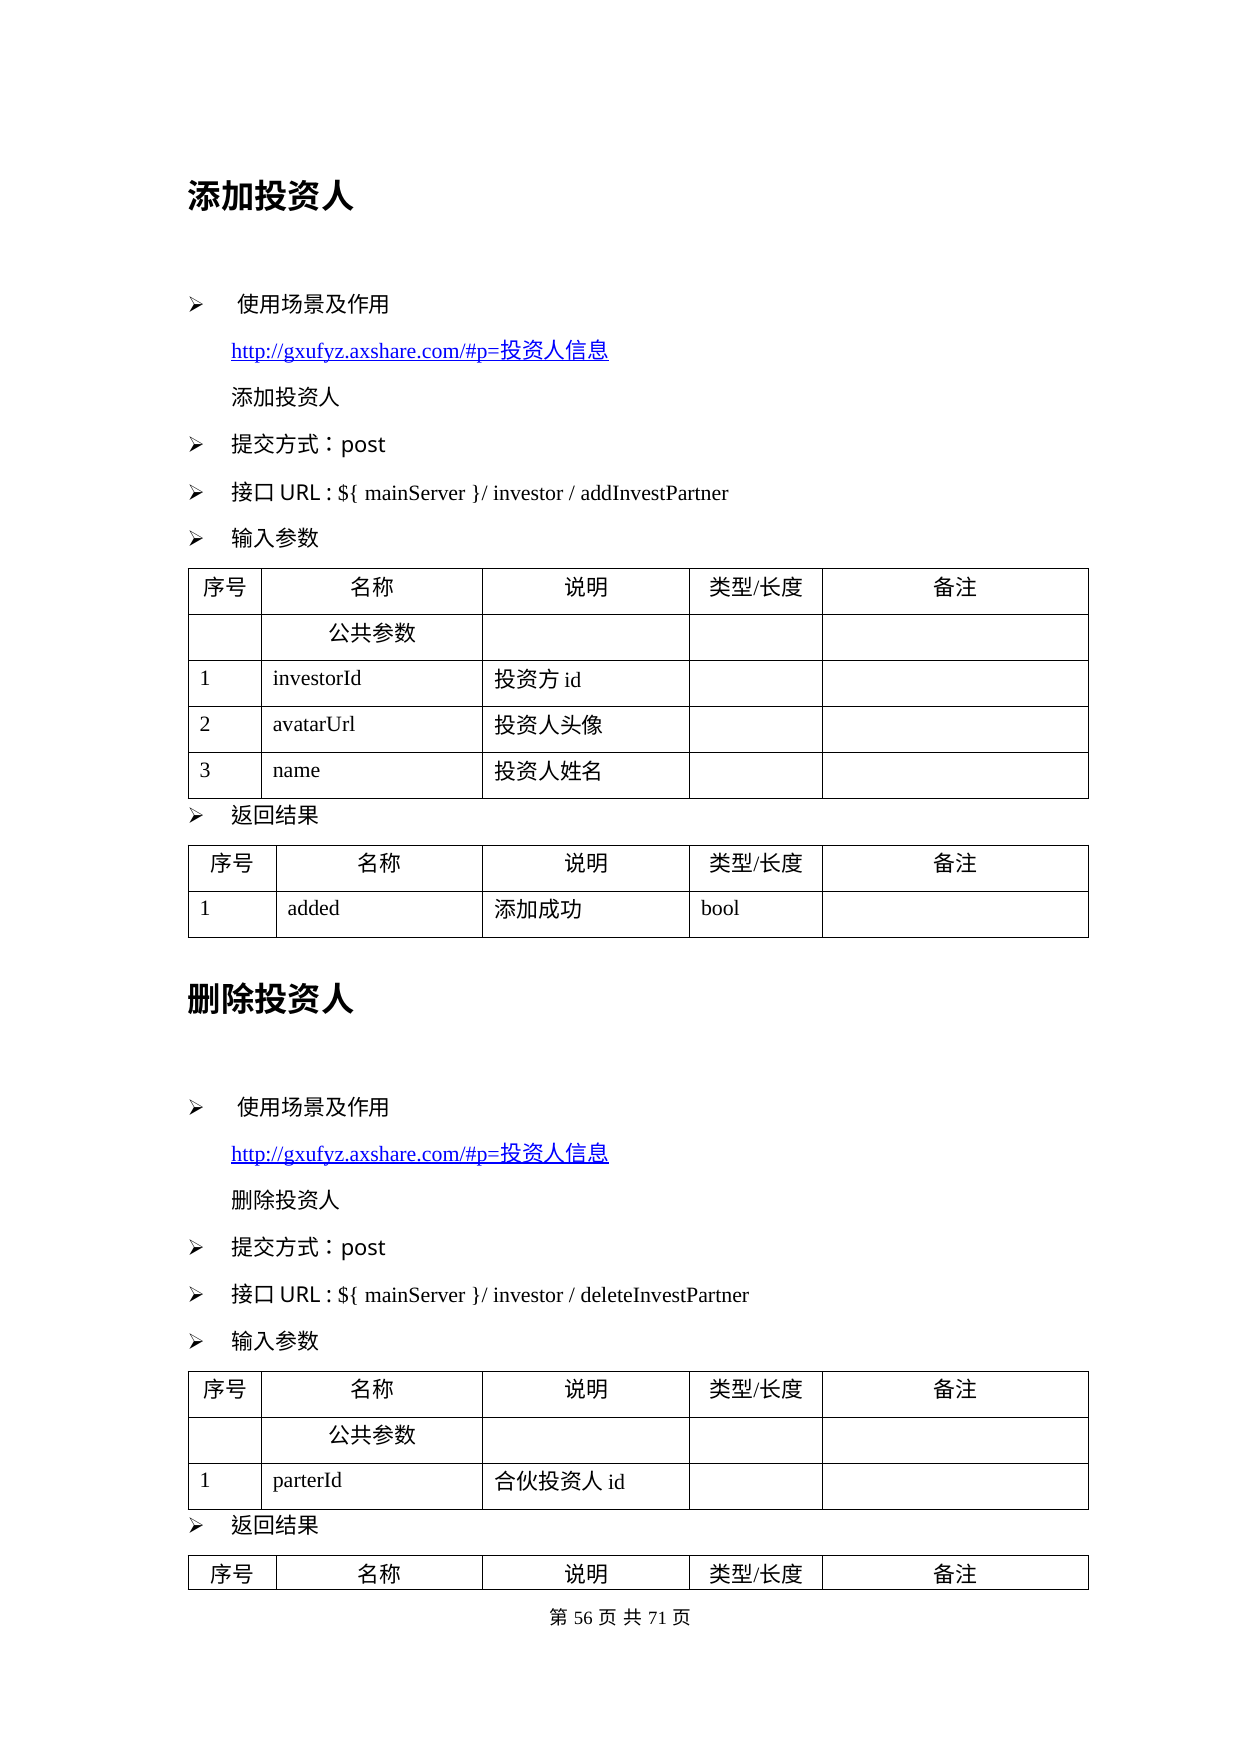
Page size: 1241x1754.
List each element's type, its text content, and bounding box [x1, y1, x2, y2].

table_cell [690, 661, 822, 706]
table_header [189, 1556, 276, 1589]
text 添加投资人 [187, 380, 1053, 412]
list 输入参数 [187, 523, 1053, 555]
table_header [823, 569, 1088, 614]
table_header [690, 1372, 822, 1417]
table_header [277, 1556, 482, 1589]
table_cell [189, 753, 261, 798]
subtitle 添加投资人 [187, 162, 1053, 227]
text http://gxufyz.axshare.com/#p=投资人信息 [187, 1137, 1053, 1169]
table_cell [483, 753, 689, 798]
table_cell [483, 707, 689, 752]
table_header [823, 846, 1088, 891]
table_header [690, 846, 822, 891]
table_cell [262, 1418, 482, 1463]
list 使用场景及作用 [187, 289, 1053, 322]
subtitle 删除投资人 [187, 965, 1053, 1030]
list 提交方式：post [187, 428, 1053, 461]
list 接口URL : ${ mainServer }/ investor / deleteInvestPartner [187, 1278, 1053, 1311]
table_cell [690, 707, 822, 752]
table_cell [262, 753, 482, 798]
text 删除投资人 [187, 1182, 1053, 1215]
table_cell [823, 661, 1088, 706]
list 返回结果 [187, 1510, 1053, 1542]
list 使用场景及作用 [187, 1092, 1053, 1124]
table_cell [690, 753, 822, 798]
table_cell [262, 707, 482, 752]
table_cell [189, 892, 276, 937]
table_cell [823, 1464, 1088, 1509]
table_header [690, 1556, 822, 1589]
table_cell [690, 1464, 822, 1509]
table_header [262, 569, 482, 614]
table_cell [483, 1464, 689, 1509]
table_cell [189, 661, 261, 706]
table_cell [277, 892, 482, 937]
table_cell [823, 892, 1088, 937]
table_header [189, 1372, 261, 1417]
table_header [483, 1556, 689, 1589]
list 接口URL : ${ mainServer }/ investor / addInvestPartner [187, 475, 1053, 508]
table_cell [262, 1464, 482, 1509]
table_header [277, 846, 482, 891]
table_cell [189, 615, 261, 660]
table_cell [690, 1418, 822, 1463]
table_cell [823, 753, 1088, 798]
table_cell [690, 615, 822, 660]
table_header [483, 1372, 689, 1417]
list 返回结果 [187, 799, 1053, 832]
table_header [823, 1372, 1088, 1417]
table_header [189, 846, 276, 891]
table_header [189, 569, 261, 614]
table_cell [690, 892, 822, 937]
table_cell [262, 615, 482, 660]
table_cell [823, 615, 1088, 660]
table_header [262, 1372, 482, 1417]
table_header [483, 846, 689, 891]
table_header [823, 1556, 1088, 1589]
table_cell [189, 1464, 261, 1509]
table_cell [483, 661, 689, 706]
list 提交方式：post [187, 1231, 1053, 1263]
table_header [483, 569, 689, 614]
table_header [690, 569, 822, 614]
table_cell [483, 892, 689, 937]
list 输入参数 [187, 1326, 1053, 1358]
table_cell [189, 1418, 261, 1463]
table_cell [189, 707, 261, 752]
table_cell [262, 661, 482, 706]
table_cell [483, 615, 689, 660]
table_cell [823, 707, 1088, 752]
text http://gxufyz.axshare.com/#p=投资人信息 [187, 334, 1053, 367]
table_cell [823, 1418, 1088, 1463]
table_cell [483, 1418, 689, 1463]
